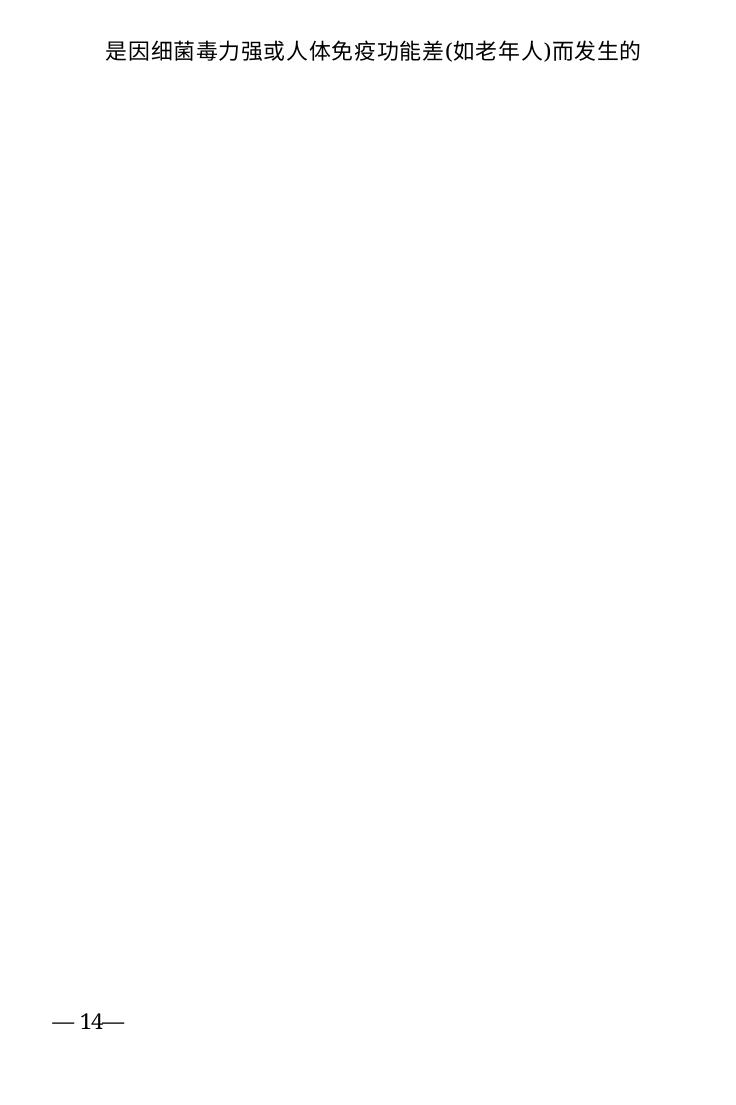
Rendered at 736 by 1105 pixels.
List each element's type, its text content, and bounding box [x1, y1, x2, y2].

text 是因细菌毒力强或人体免疫功能差(如老年人)而发生的 [52, 42, 641, 64]
